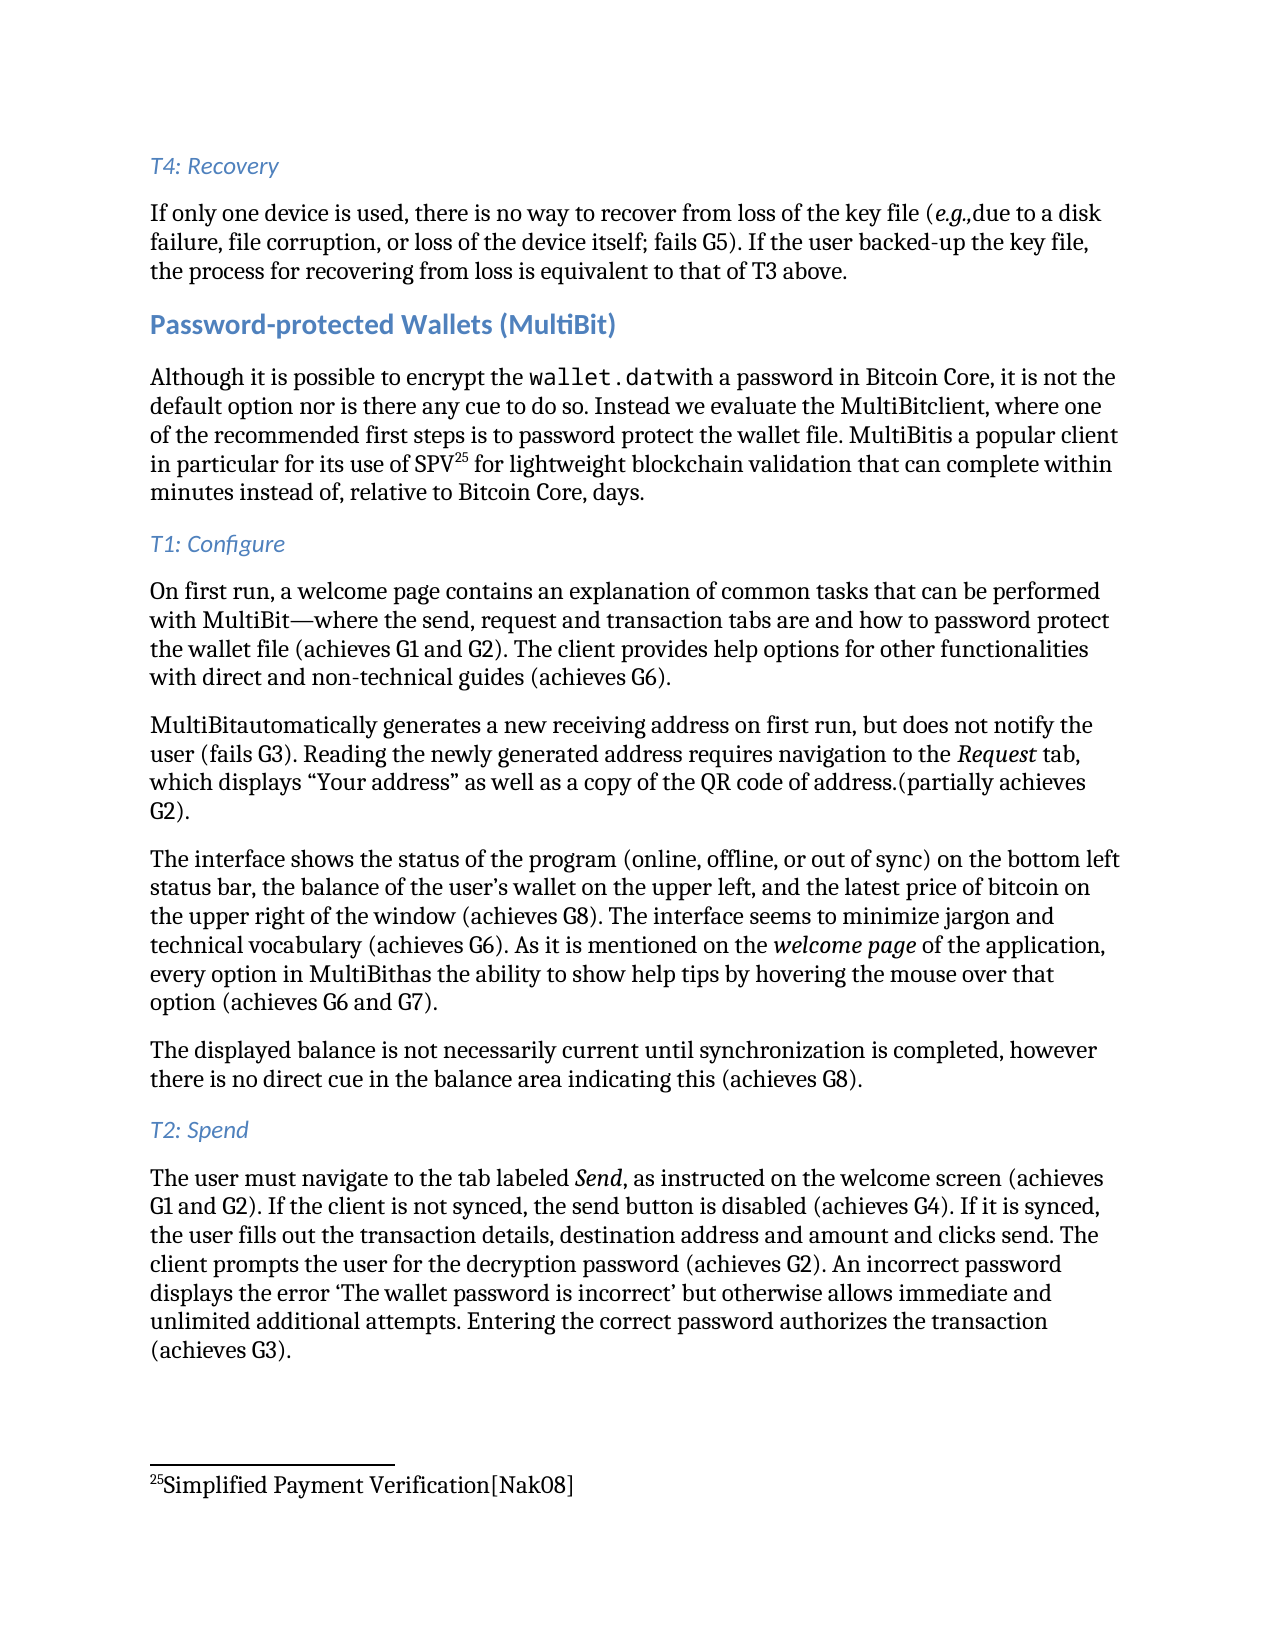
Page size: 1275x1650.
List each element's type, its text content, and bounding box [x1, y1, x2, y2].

text MultiBitautomatically generates a new receiving address on first run, but does not notify the user (fails G3). Reading the newly generated address requires navigation to the Request tab, which displays “Your address” as well as a copy of the QR code of address.(partially achieves G2). [150, 711, 1125, 826]
subtitle T2: Spend [150, 1114, 1125, 1145]
text Although it is possible to encrypt the wallet.datwith a password in Bitcoin Core, it is not the default option nor is there any cue to do so. Instead we evaluate the MultiBitclient, where one of the recommended first steps is to password protect the wallet file. MultiBitis a popular client in particular for its use of SPV for lightweight blockchain validation that can complete within minutes instead of, relative to Bitcoin Core, days. [150, 361, 1125, 507]
text The user must navigate to the tab labeled Send, as instructed on the welcome screen (achieves G1 and G2). If the client is not synced, the send button is disabled (achieves G4). If it is synced, the user fills out the transaction details, destination address and amount and clicks send. The client prompts the user for the decryption password (achieves G2). An incorrect password displays the error ‘The wallet password is incorrect’ but otherwise allows immediate and unlimited additional attempts. Entering the correct password authorizes the transaction (achieves G3). [150, 1163, 1125, 1365]
subtitle T4: Recovery [150, 150, 1125, 181]
text If only one device is used, there is no way to recover from loss of the key file (e.g.,due to a disk failure, file corruption, or loss of the device itself; fails G5). If the user backed-up the key file, the process for recovering from loss is equivalent to that of T3 above. [150, 199, 1125, 286]
text On first run, a welcome page contains an explanation of common tasks that can be performed with MultiBit—where the send, request and transaction tabs are and how to password protect the wallet file (achieves G1 and G2). The client provides help options for other functionalities with direct and non-technical guides (achieves G6). [150, 577, 1125, 692]
text The displayed balance is not necessarily current until synchronization is completed, however there is no direct cue in the balance area indicating this (achieves G8). [150, 1036, 1125, 1093]
subtitle Password-protected Wallets (MultiBit) [150, 306, 1125, 342]
text The interface shows the status of the program (online, offline, or out of sync) on the bottom left status bar, the balance of the user’s wallet on the upper left, and the latest price of bitcoin on the upper right of the window (achieves G8). The interface seems to minimize jargon and technical vocabulary (achieves G6). As it is mentioned on the welcome page of the application, every option in MultiBithas the ability to show help tips by hovering the mouse over that option (achieves G6 and G7). [150, 844, 1125, 1017]
subtitle T1: Configure [150, 528, 1125, 558]
